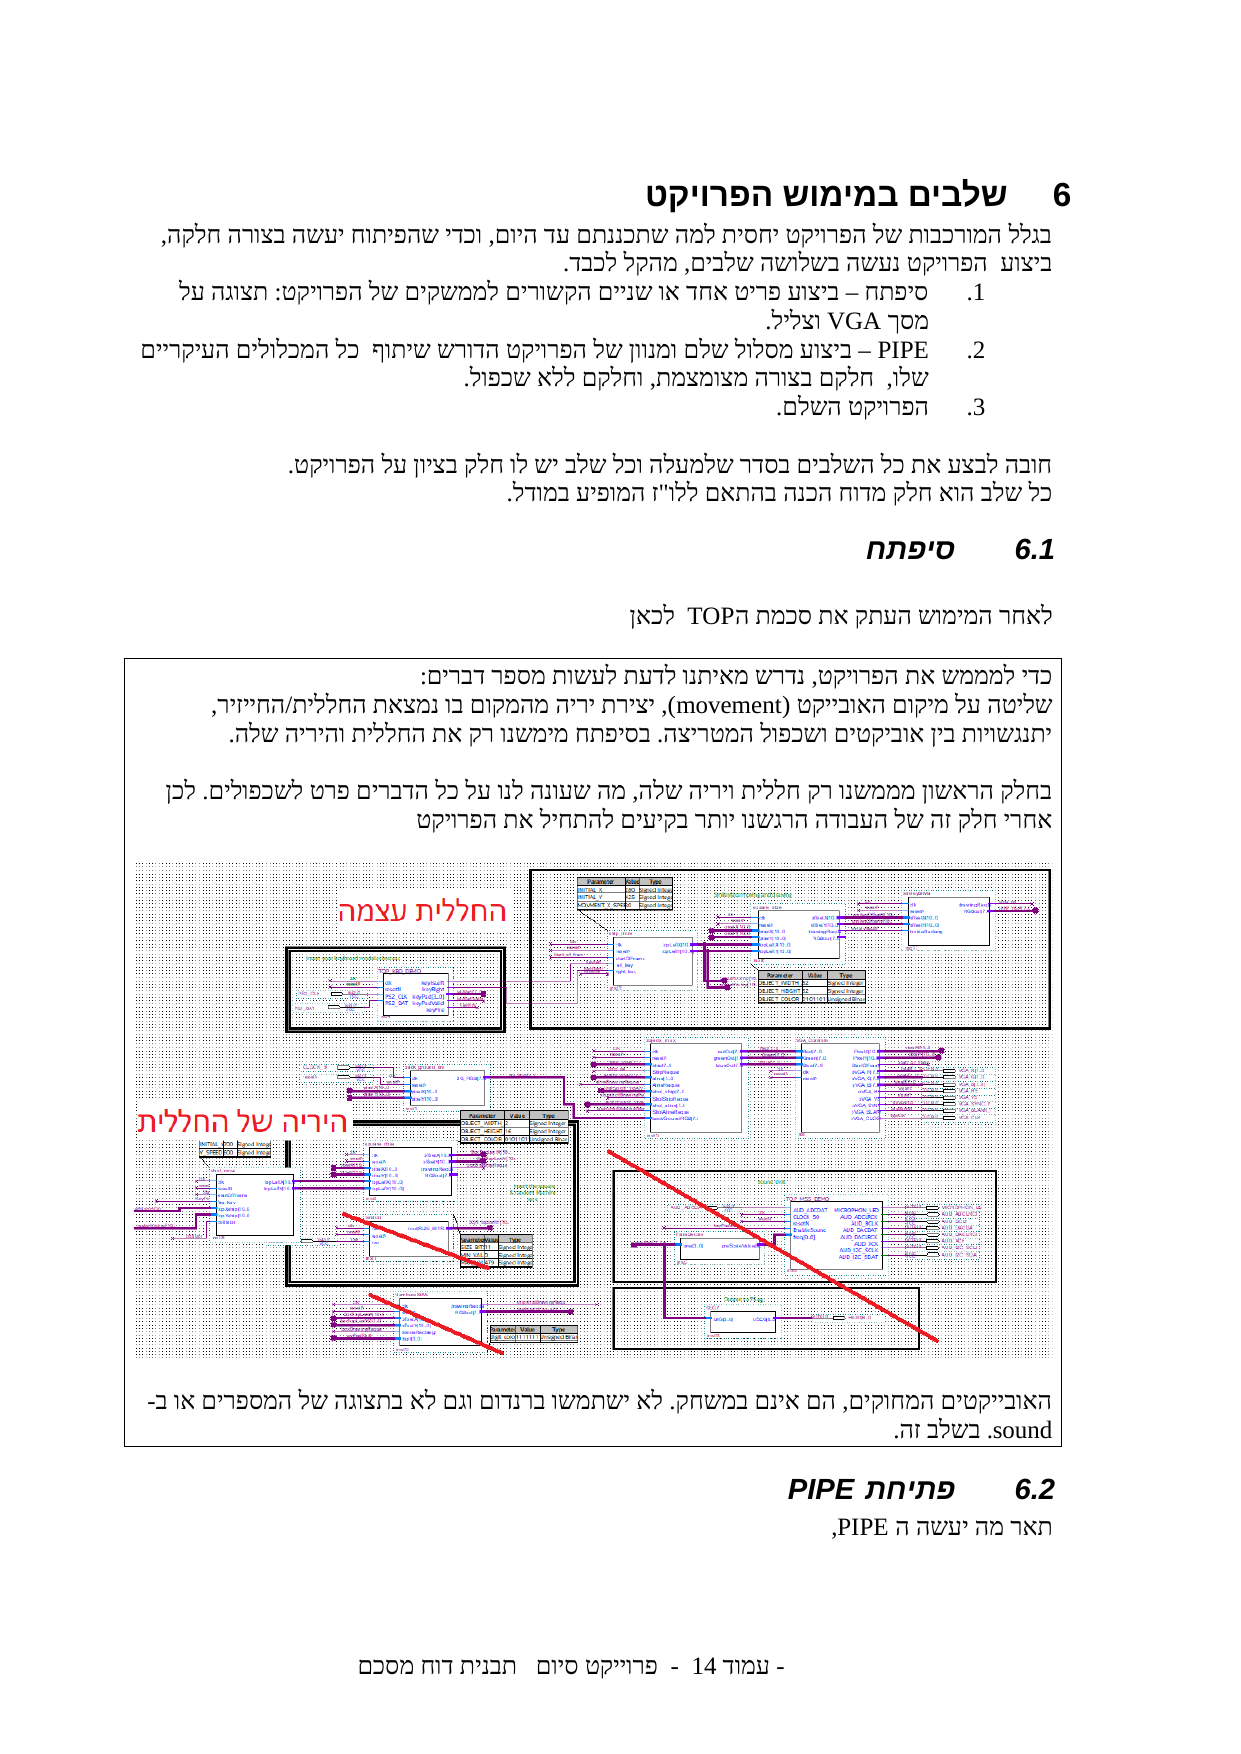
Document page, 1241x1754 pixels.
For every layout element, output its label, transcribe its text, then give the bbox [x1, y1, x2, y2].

subtitle פתיחת PIPE [133, 1472, 1014, 1506]
text בגלל המורכבות של הפרויקט יחסית למה שתכננתם עד היום, וכדי שהפיתוח יעשה בצורה חלקה, ביצוע הפרויקט נעשה בשלושה שלבים, מהקל לכבד. [133, 220, 1053, 277]
text כדי למממש את הפרויקט, נדרש מאיתנו לדעת לעשות מספר דברים: [125, 659, 1061, 690]
text האובייקטים המחוקים, הם אינם במשחק. לא ישתמשו ברנדום וגם לא בתצוגה של המספרים או ב-sound. בשלב זה. [125, 1383, 1061, 1446]
text לאחר המימוש העתק את סכמת הTOP לכאן [133, 601, 1053, 629]
list PIPE – ביצוע מסלול שלם ומנוון של הפרויקט הדורש שיתוף כל המכלולים העיקריים שלו, חלקם בצורה מצומצמת, וחלקם ללא שכפול. [133, 335, 966, 392]
subtitle שלבים במימוש הפרויקט [133, 175, 1053, 213]
text שליטה על מיקום האובייקט (movement), יצירת יריה מהמקום בו נמצאת החללית/החייזיר, יתנגשויות בין אוביקטים ושכפול המטריצה. בסיפתח מימשנו רק את החללית והיריה שלה. [133, 690, 1053, 748]
picture [133, 862, 1053, 1358]
text תאר מה יעשה ה PIPE, [133, 1512, 1053, 1541]
list כל שלב הוא חלק מדוח הכנה בהתאם ללו"ז המופיע במודל. [133, 478, 1053, 507]
text בחלק הראשון מממשנו רק חללית ויריה שלה, מה שעונה לנו על כל הדברים פרט לשכפולים. לכן אחרי חלק זה של העבודה הרגשנו יותר בקיעים להתחיל את הפרויקט [133, 776, 1053, 834]
subtitle סיפתח [133, 532, 1014, 566]
list סיפתח – ביצוע פריט אחד או שניים הקשורים לממשקים של הפרויקט: תצוגה על מסך VGA וצליל. [133, 277, 966, 335]
list חובה לבצע את כל השלבים בסדר שלמעלה וכל שלב יש לו חלק בציון על הפרויקט. [133, 450, 1053, 478]
list הפרויקט השלם. [133, 392, 966, 421]
